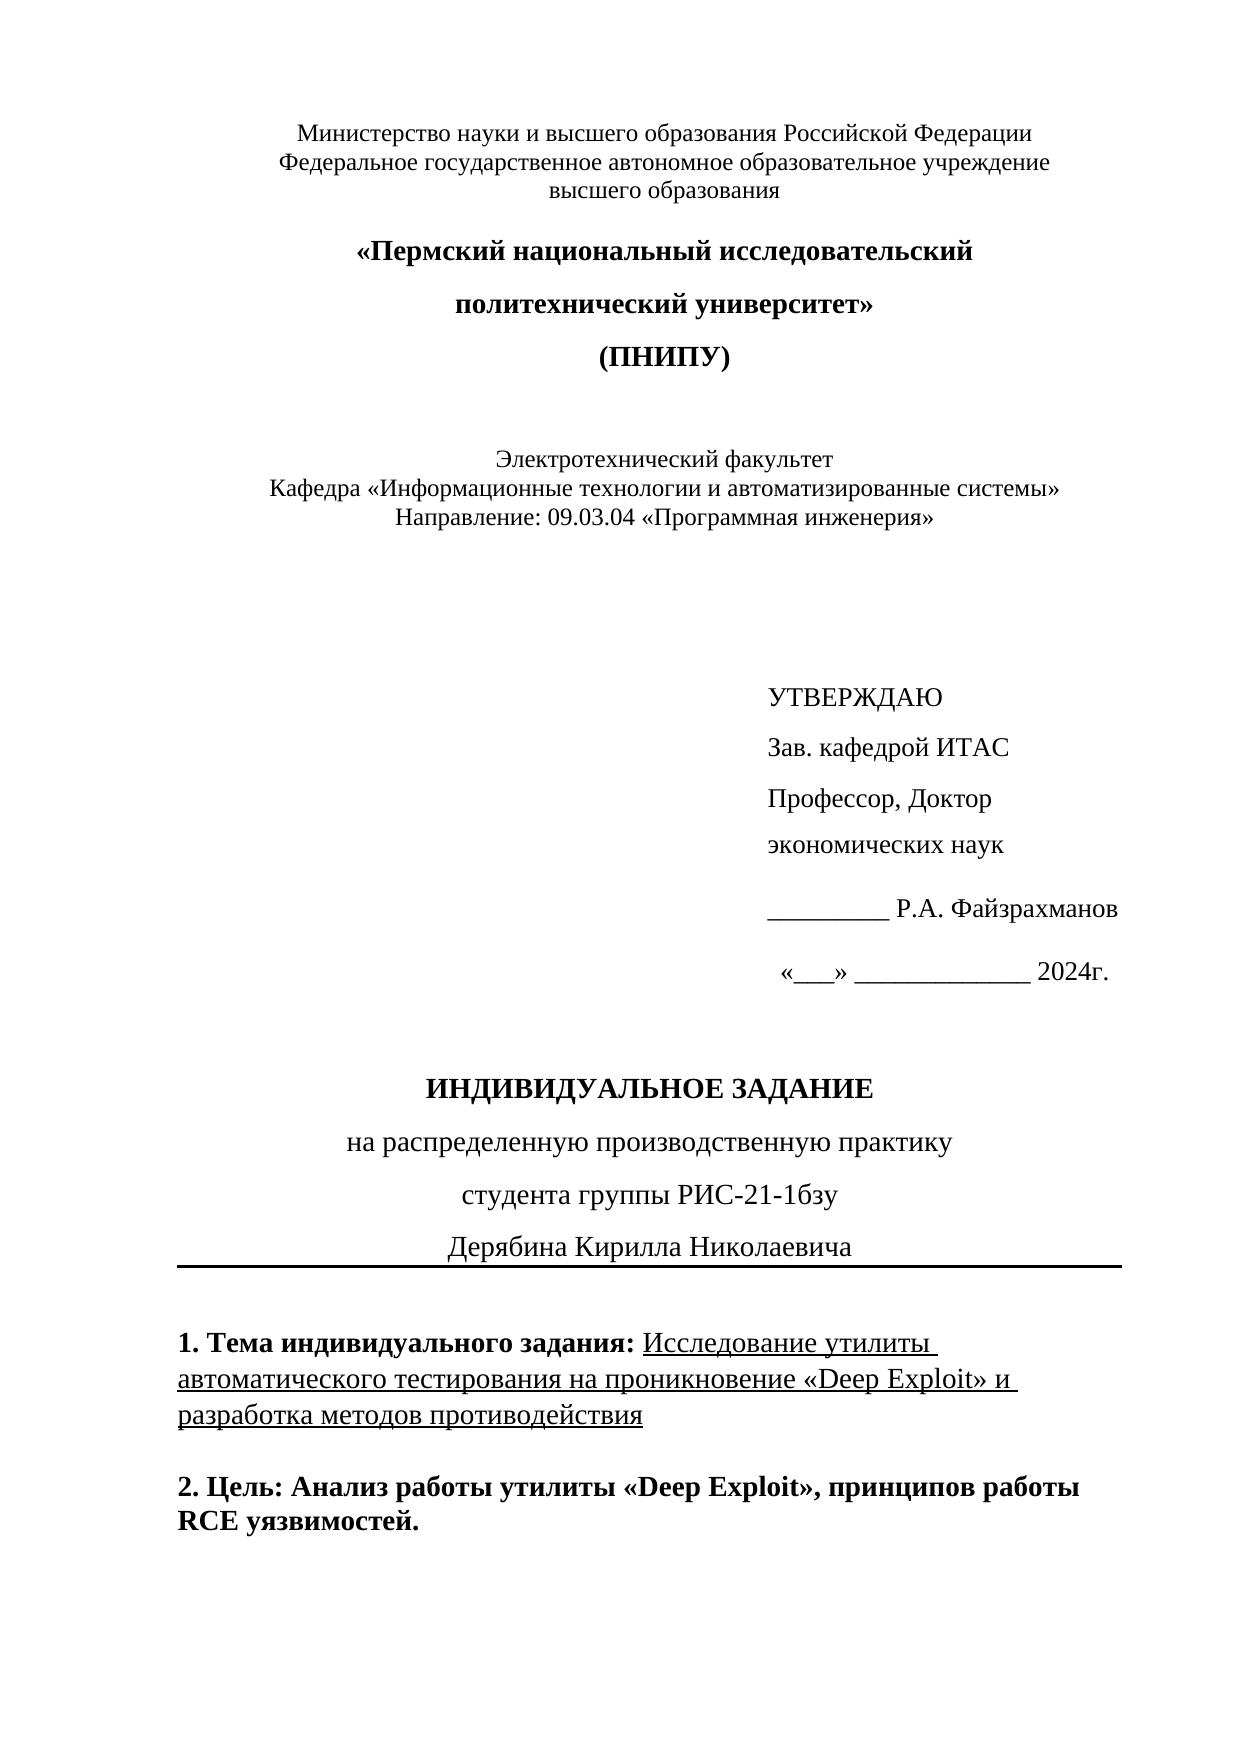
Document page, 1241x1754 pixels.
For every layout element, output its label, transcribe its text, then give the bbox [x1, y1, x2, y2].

text ИНДИВИДУАЛЬНОЕ ЗАДАНИЕ [177, 1071, 1122, 1105]
text (ПНИПУ) [177, 339, 1152, 372]
subtitle Кафедра «Информационные технологии и автоматизированные системы» [177, 473, 1152, 502]
text Профессор, Доктор экономических наук [767, 782, 1122, 859]
text высшего образования [177, 176, 1152, 204]
text «Пермский национальный исследовательский [177, 233, 1152, 267]
text 1. Тема индивидуального задания: Исследование утилиты автоматического тестирования на проникновение «Deep Exploit» и разработка методов противодействия [177, 1325, 1122, 1431]
text «___» _____________ 2024г. [693, 955, 1122, 986]
text на распределенную производственную практику [177, 1124, 1122, 1157]
subtitle Направление: 09.03.04 «Программная инженерия» [177, 502, 1152, 531]
text Зав. кафедрой ИТАС [767, 731, 1122, 763]
text политехнический университет» [177, 286, 1152, 319]
text студента группы РИС-21-1бзу [177, 1177, 1122, 1210]
subtitle Электротехнический факультет [177, 444, 1152, 473]
text _________ Р.А. Файзрахманов [767, 892, 1122, 923]
text 2. Цель: Анализ работы утилиты «Deep Exploit», принципов работы RCE уязвимостей. [177, 1469, 1122, 1537]
text УТВЕРЖДАЮ [767, 681, 1122, 712]
text Министерство науки и высшего образования Российской Федерации Федеральное государственное автономное образовательное учреждение [177, 118, 1152, 176]
text Дерябина Кирилла Николаевича [177, 1229, 1122, 1265]
